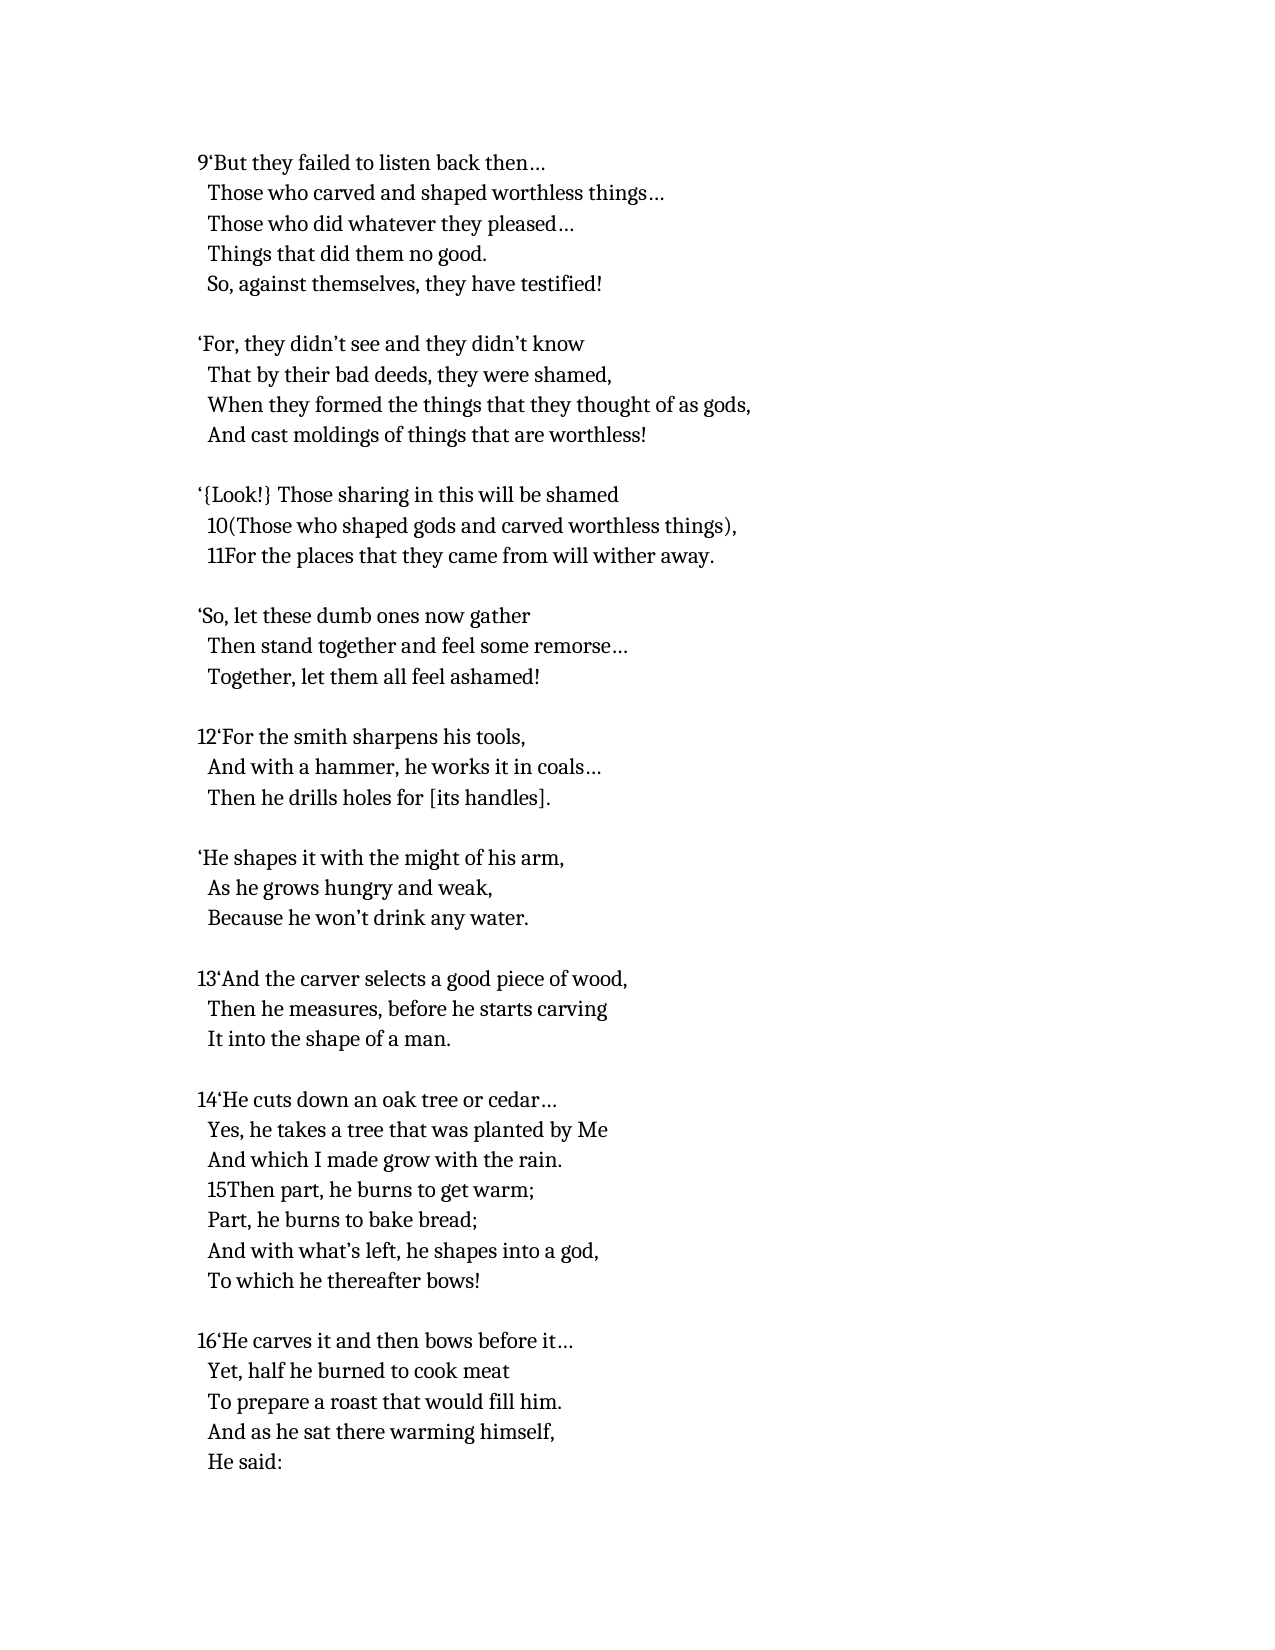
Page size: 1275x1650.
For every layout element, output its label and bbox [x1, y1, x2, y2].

text [187, 150, 1087, 1475]
